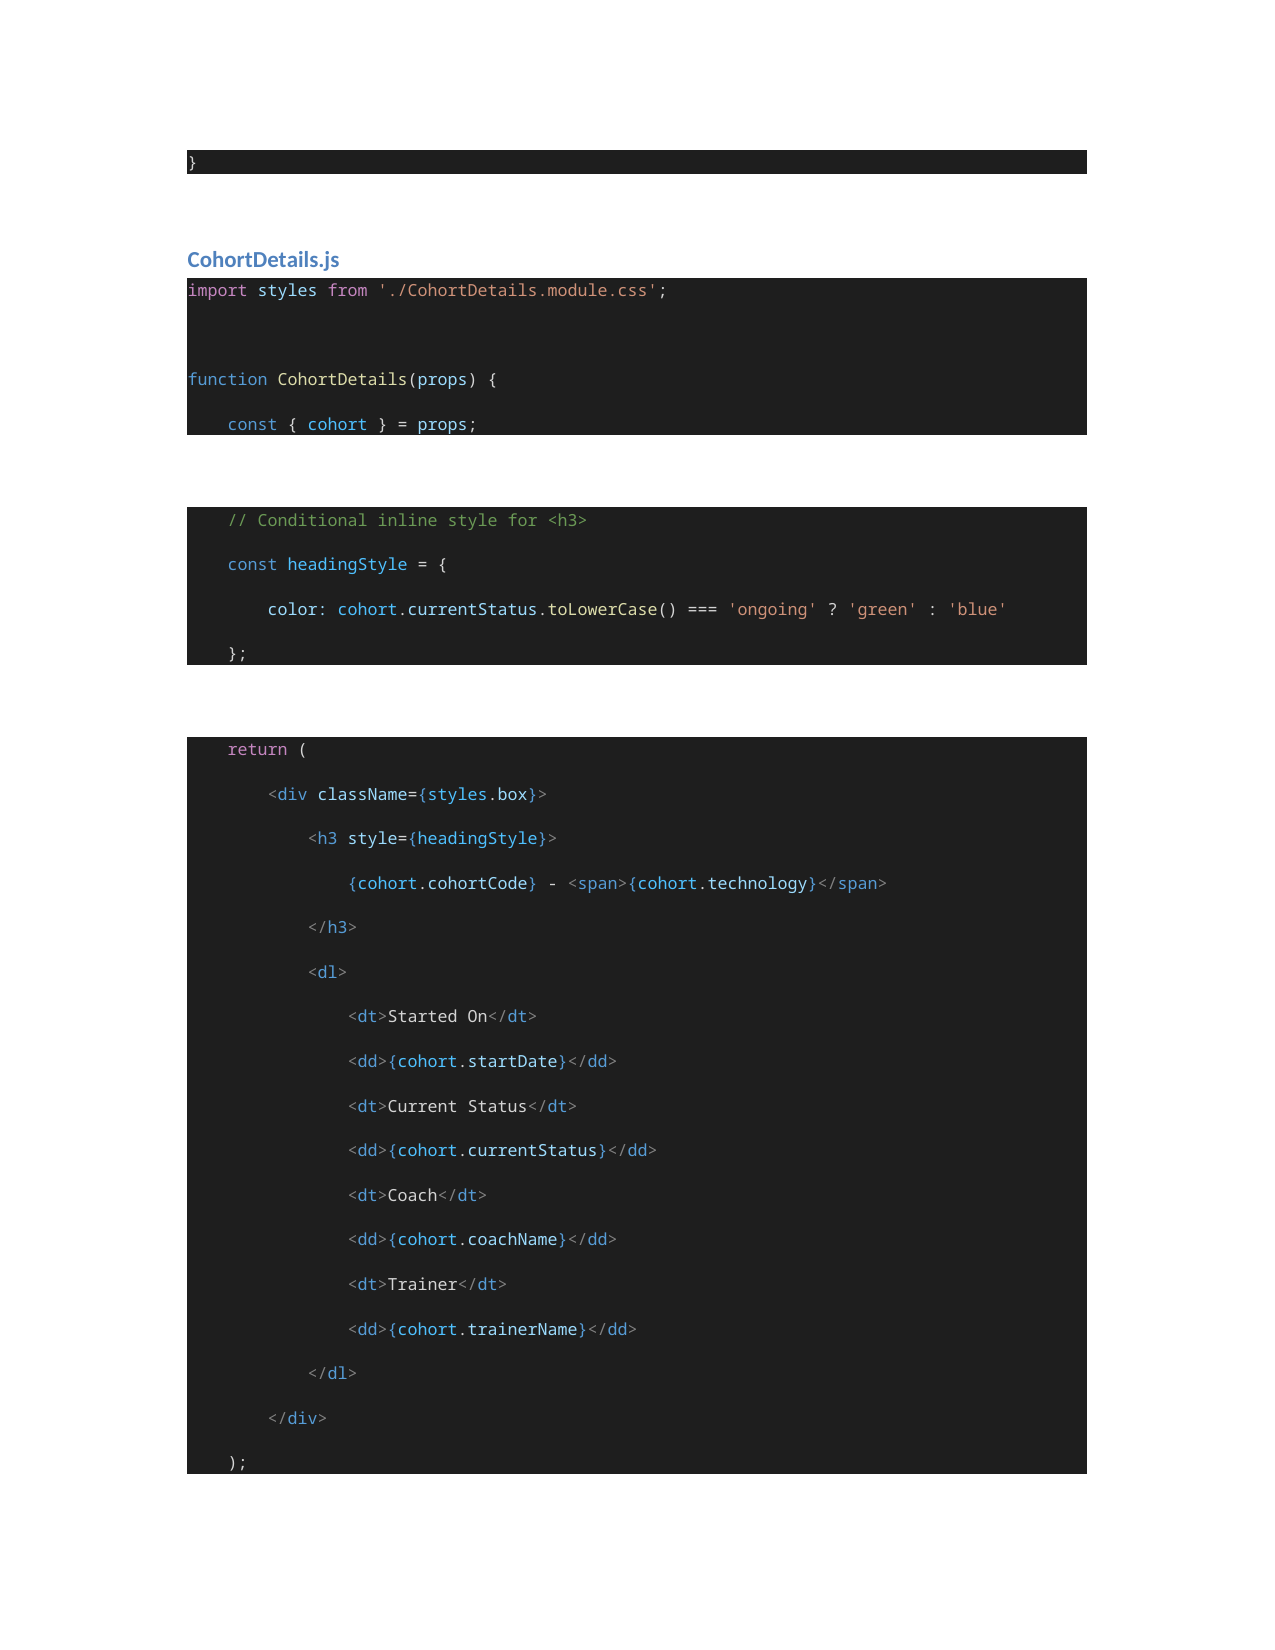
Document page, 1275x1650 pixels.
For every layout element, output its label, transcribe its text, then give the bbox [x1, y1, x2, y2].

text <h3 style={headingStyle}> [187, 826, 1087, 849]
text <dl> [187, 959, 1087, 983]
text const { cohort } = props; [187, 412, 1087, 435]
subtitle CohortDetails.js [187, 246, 1087, 274]
text </div> [187, 1405, 1087, 1429]
text <dt>Current Status</dt> [187, 1093, 1087, 1117]
text }; [187, 641, 1087, 665]
text <dt>Coach</dt> [187, 1182, 1087, 1206]
text import styles from './CohortDetails.module.css'; [187, 278, 1087, 302]
text <div className={styles.box}> [187, 781, 1087, 805]
text } [187, 150, 1087, 174]
text <dd>{cohort.currentStatus}</dd> [187, 1138, 1087, 1162]
text const headingStyle = { [187, 552, 1087, 576]
text <dt>Trainer</dt> [187, 1272, 1087, 1295]
text <dd>{cohort.trainerName}</dd> [187, 1316, 1087, 1340]
text // Conditional inline style for <h3> [187, 507, 1087, 531]
text return ( [187, 737, 1087, 760]
text <dd>{cohort.startDate}</dd> [187, 1049, 1087, 1072]
text <dd>{cohort.coachName}</dd> [187, 1227, 1087, 1251]
text ); [187, 1450, 1087, 1474]
text color: cohort.currentStatus.toLowerCase() === 'ongoing' ? 'green' : 'blue' [187, 596, 1087, 620]
text </h3> [187, 915, 1087, 939]
text function CohortDetails(props) { [187, 367, 1087, 391]
text <dt>Started On</dt> [187, 1004, 1087, 1028]
text {cohort.cohortCode} - <span>{cohort.technology}</span> [187, 870, 1087, 894]
text </dl> [187, 1361, 1087, 1384]
